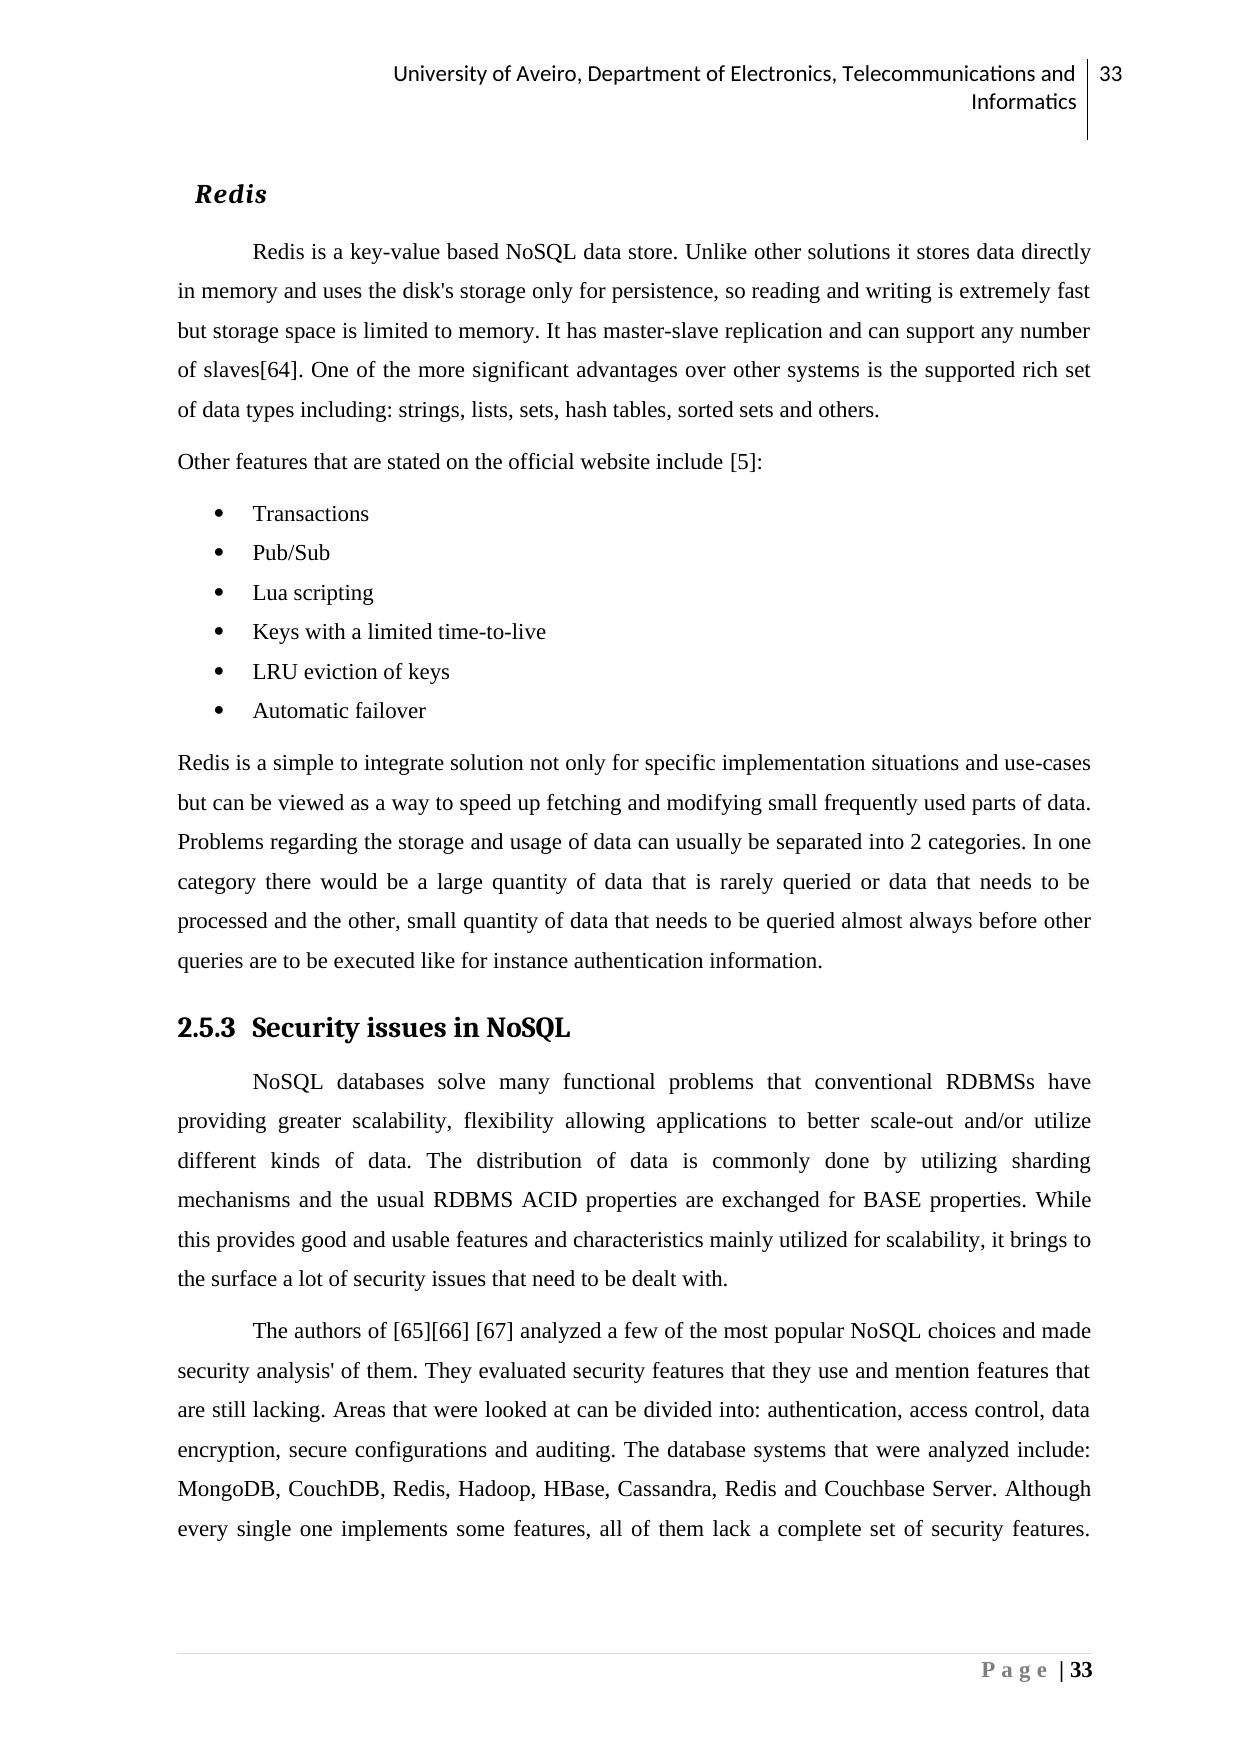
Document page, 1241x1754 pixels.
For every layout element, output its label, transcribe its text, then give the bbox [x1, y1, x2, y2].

list Automatic failover [215, 697, 1092, 724]
text Redis is a key-value based NoSQL data store. Unlike other solutions it stores data directly in memory and uses the disk's storage only for persistence, so reading and writing is extremely fast but storage space is limited to memory. It has master-slave replication and can support any number of slaves. One of the more significant advantages over other systems is the supported rich set of data types including: strings, lists, sets, hash tables, sorted sets and others. [177, 238, 1092, 422]
subtitle Redis [195, 179, 1092, 210]
text Redis is a simple to integrate solution not only for specific implementation situations and use-cases but can be viewed as a way to speed up fetching and modifying small frequently used parts of data. Problems regarding the storage and usage of data can usually be separated into 2 categories. In one category there would be a large quantity of data that is rarely queried or data that needs to be processed and the other, small quantity of data that needs to be queried almost always before other queries are to be executed like for instance authentication information. [177, 749, 1092, 973]
list LRU eviction of keys [215, 658, 1092, 684]
list Lua scripting [215, 579, 1092, 605]
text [177, 1317, 1092, 1541]
list Pub/Sub [215, 539, 1092, 566]
text Other features that are stated on the official website include : [177, 448, 1092, 474]
subtitle Security issues in NoSQL [177, 1011, 1092, 1045]
list Transactions [215, 500, 1092, 526]
list Keys with a limited time-to-live [215, 618, 1092, 645]
text NoSQL databases solve many functional problems that conventional RDBMSs have providing greater scalability, flexibility allowing applications to better scale-out and/or utilize different kinds of data. The distribution of data is commonly done by utilizing sharding mechanisms and the usual RDBMS ACID properties are exchanged for BASE properties. While this provides good and usable features and characteristics mainly utilized for scalability, it brings to the surface a lot of security issues that need to be dealt with. [177, 1068, 1092, 1292]
